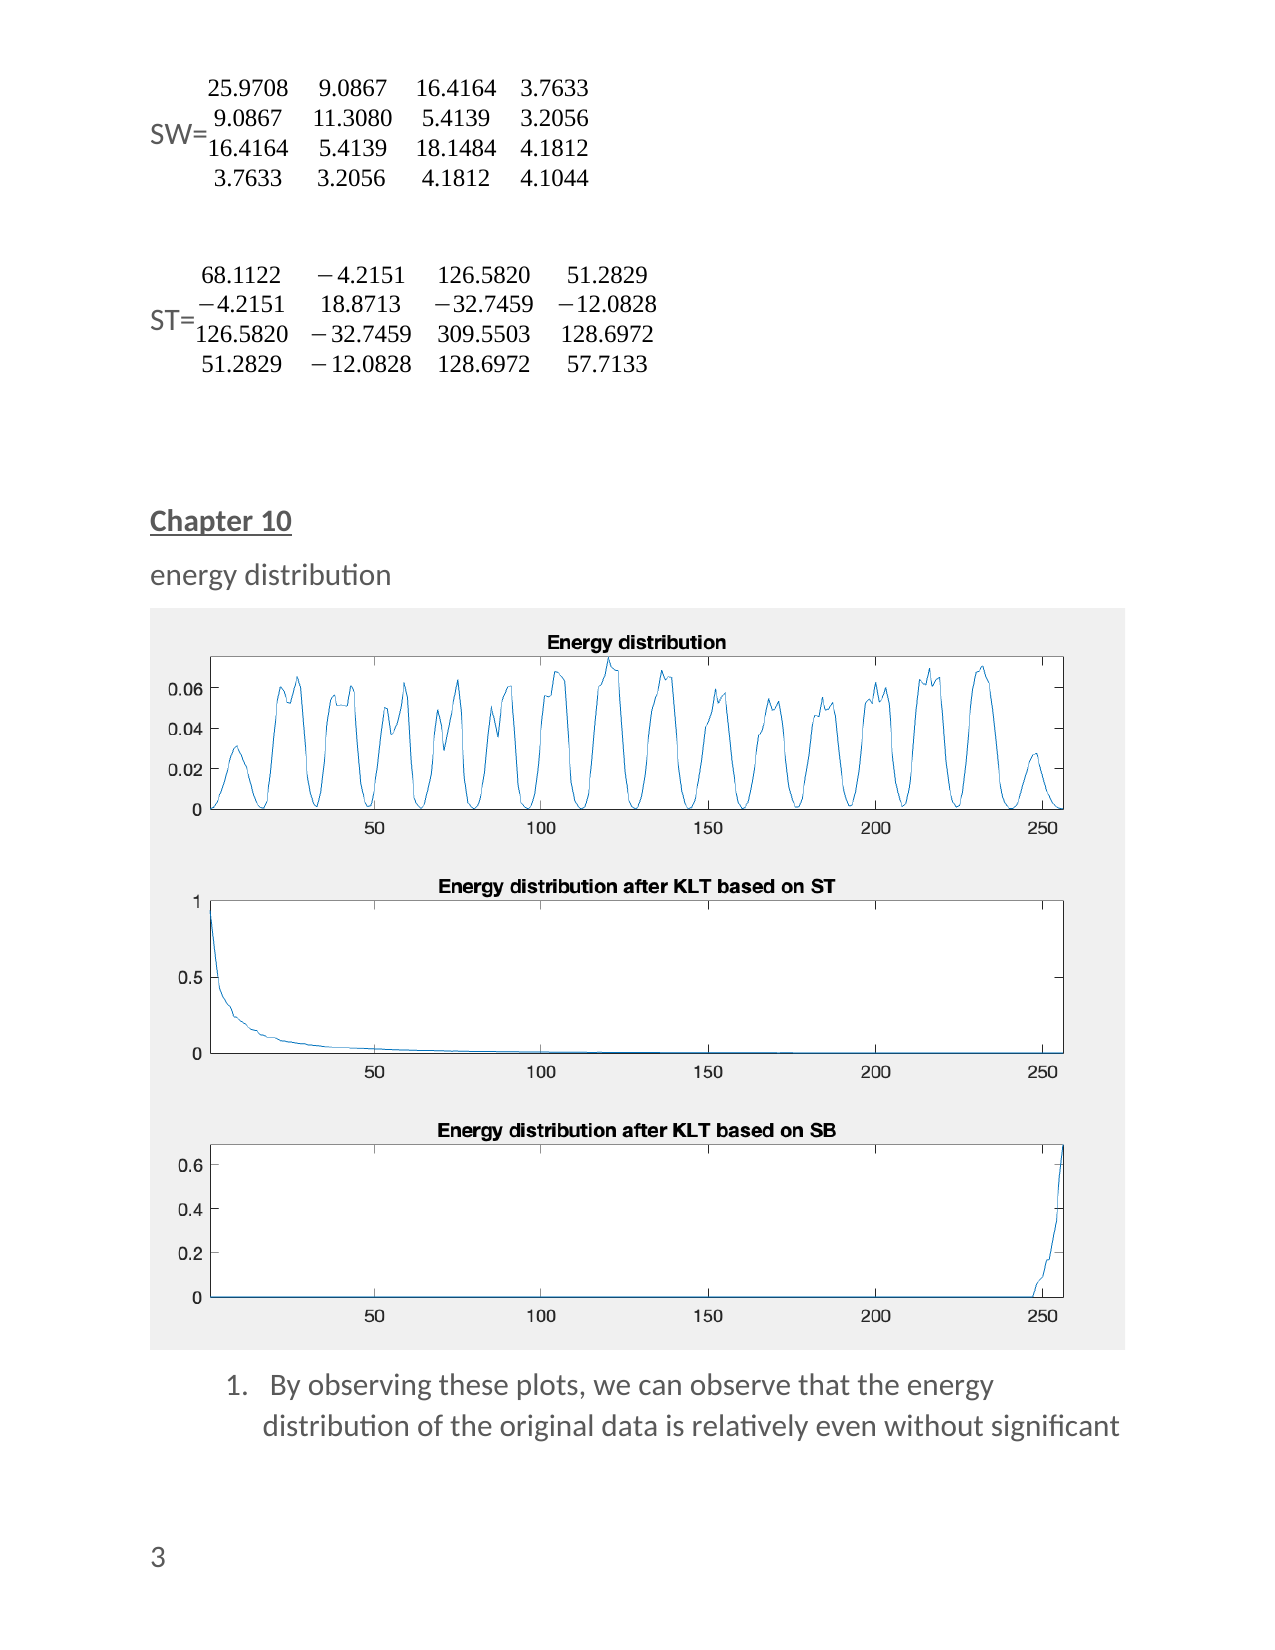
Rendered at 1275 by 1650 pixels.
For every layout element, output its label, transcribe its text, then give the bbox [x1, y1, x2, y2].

text Chapter 10 [150, 501, 1125, 539]
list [225, 1365, 1125, 1444]
picture [150, 608, 1125, 1350]
text ST= [150, 261, 1125, 378]
text SW= [150, 75, 1125, 192]
text energy distribution [150, 554, 1125, 593]
